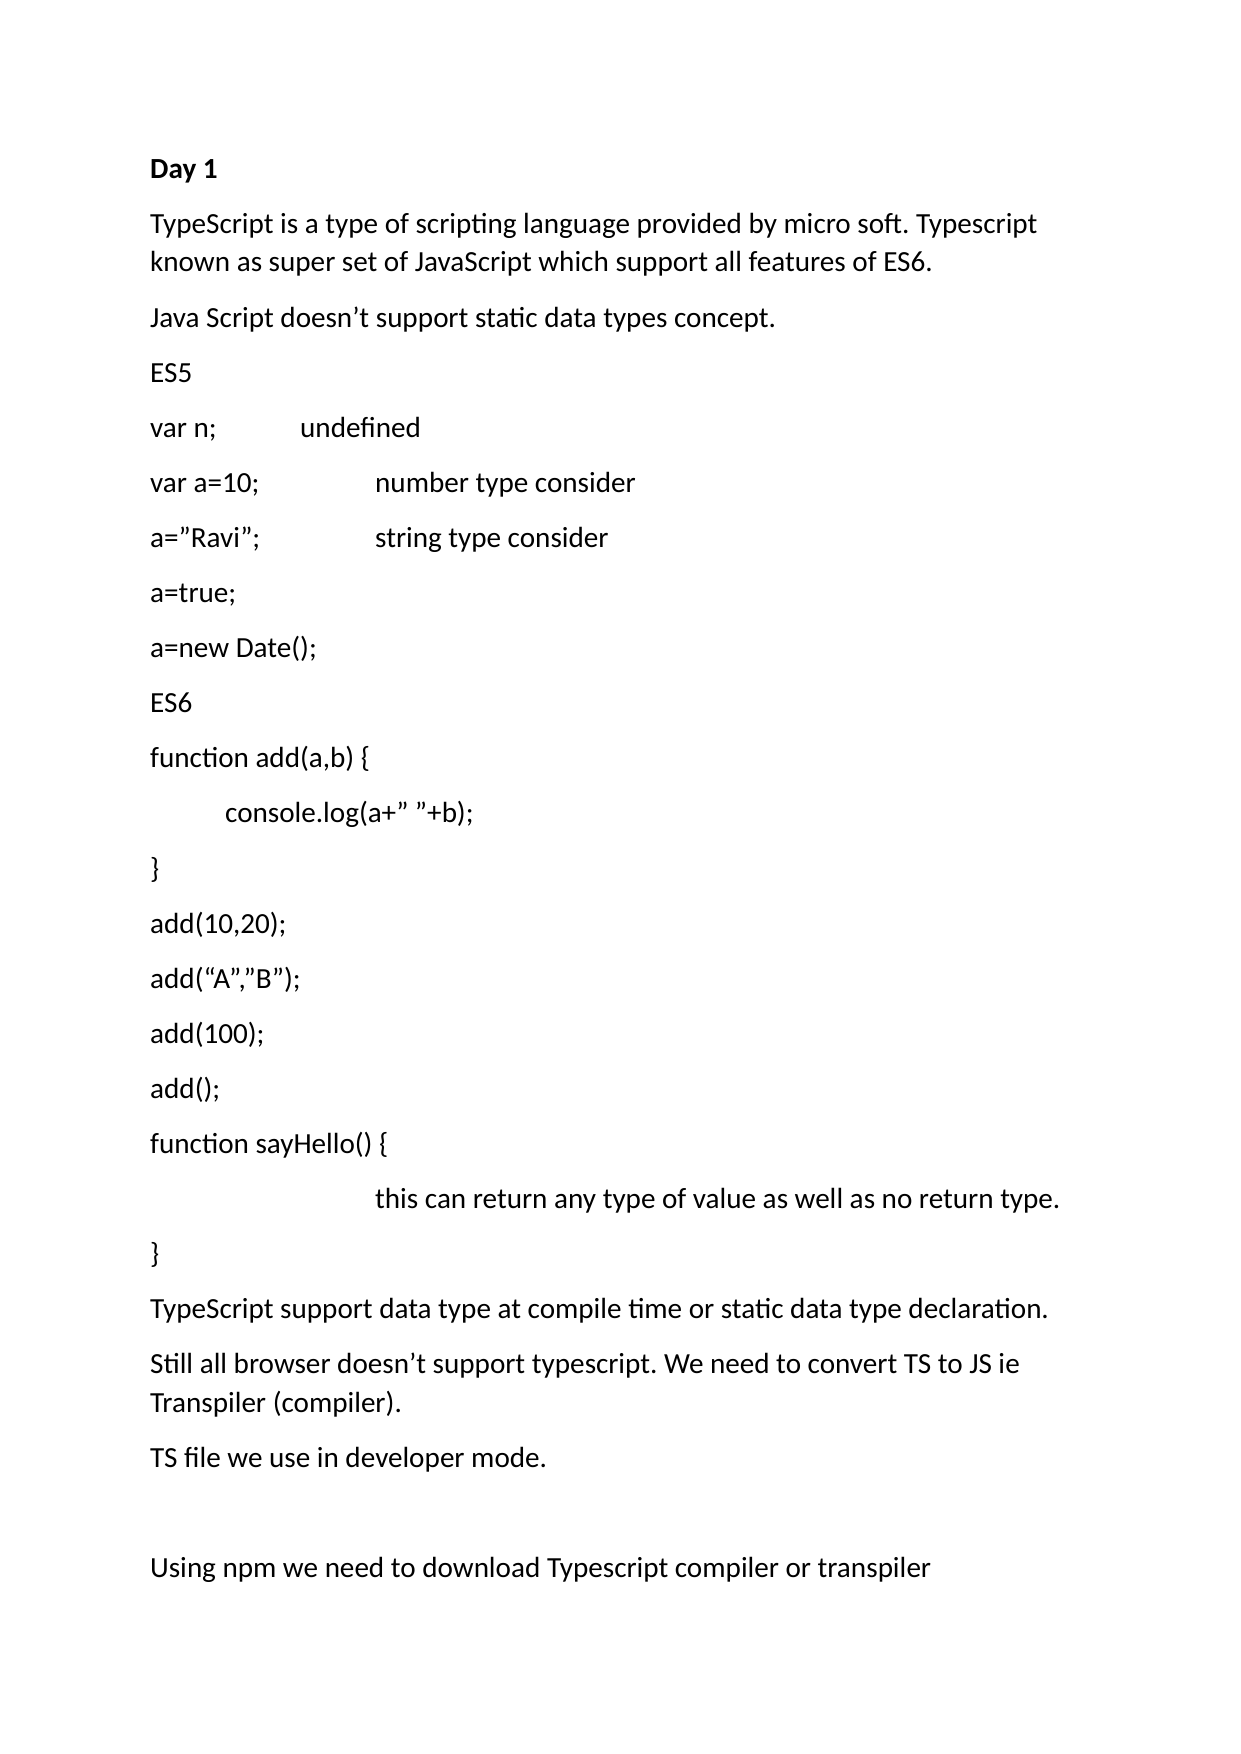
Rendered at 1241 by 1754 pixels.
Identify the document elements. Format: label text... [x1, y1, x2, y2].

text ES5 [150, 354, 1090, 389]
text this can return any type of value as well as no return type. [150, 1180, 1090, 1216]
text Java Script doesn’t support static data types concept. [150, 299, 1090, 334]
text } [150, 850, 1090, 885]
text add(10,20); [150, 905, 1090, 940]
text a=”Ravi”; string type consider [150, 519, 1090, 555]
text console.log(a+” ”+b); [150, 794, 1090, 830]
text a=true; [150, 574, 1090, 610]
text Still all browser doesn’t support typescript. We need to convert TS to JS ie Transpiler (compiler). [150, 1346, 1090, 1420]
text Day 1 [150, 150, 1090, 186]
text } [150, 1235, 1090, 1271]
text function add(a,b) { [150, 739, 1090, 775]
text TypeScript is a type of scripting language provided by micro soft. Typescript known as super set of JavaScript which support all features of ES6. [150, 205, 1090, 279]
text TypeScript support data type at compile time or static data type declaration. [150, 1291, 1090, 1326]
text add(); [150, 1070, 1090, 1106]
text a=new Date(); [150, 629, 1090, 665]
text function sayHello() { [150, 1125, 1090, 1161]
text TS file we use in developer mode. [150, 1439, 1090, 1475]
text var a=10; number type consider [150, 464, 1090, 499]
text ES6 [150, 684, 1090, 720]
text add(100); [150, 1015, 1090, 1051]
text add(“A”,”B”); [150, 960, 1090, 996]
text var n; undefined [150, 409, 1090, 444]
text Using npm we need to download Typescript compiler or transpiler [150, 1549, 1090, 1585]
